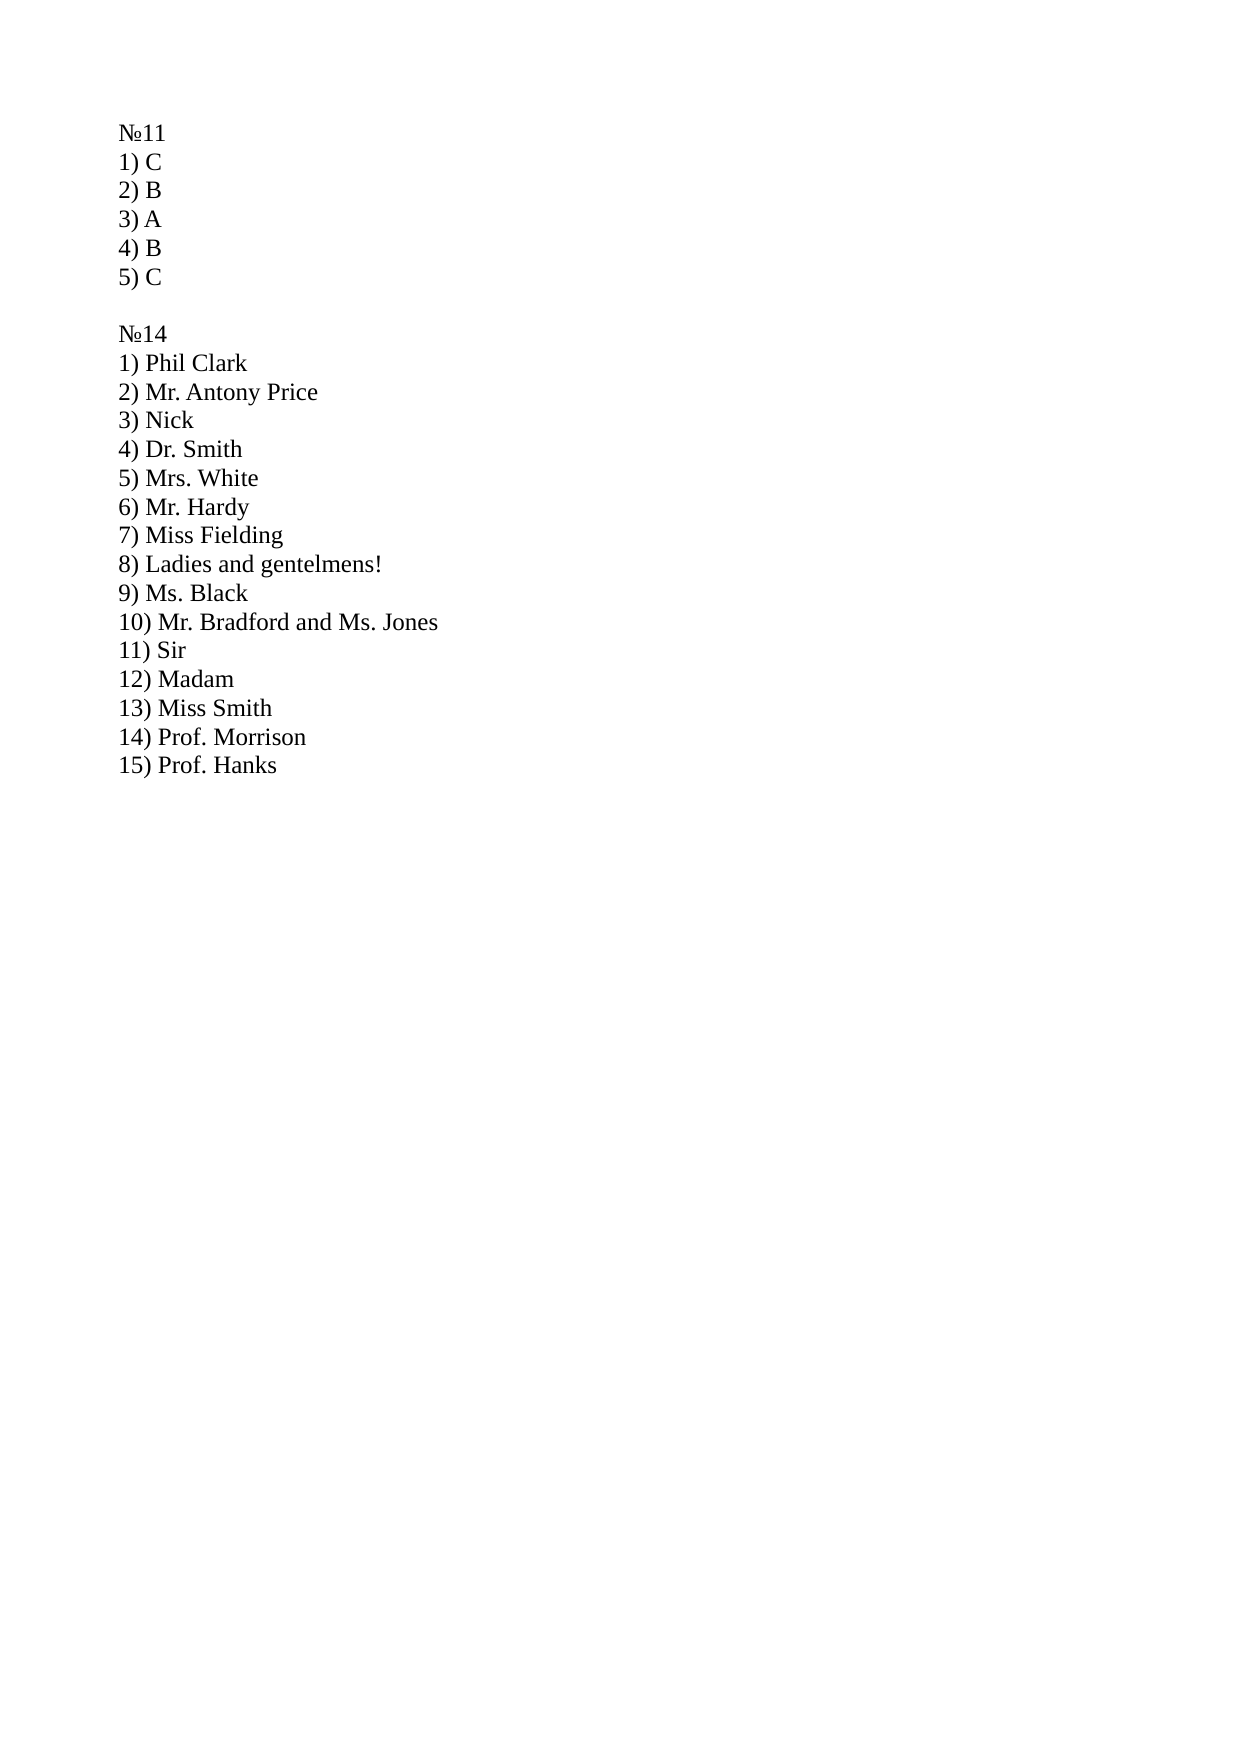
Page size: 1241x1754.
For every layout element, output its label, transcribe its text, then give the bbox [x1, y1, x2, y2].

text 7) Miss Fielding [118, 521, 1122, 549]
text 10) Mr. Bradford and Ms. Jones [118, 607, 1122, 636]
text 5) C [118, 262, 1122, 291]
text 5) Mrs. White [118, 463, 1122, 492]
text 13) Miss Smith [118, 693, 1122, 722]
text 2) Mr. Antony Price [118, 377, 1122, 406]
text 4) B [118, 233, 1122, 262]
text 2) B [118, 176, 1122, 204]
text 9) Ms. Black [118, 578, 1122, 607]
text 1) Phil Clark [118, 348, 1122, 377]
text 4) Dr. Smith [118, 434, 1122, 463]
text №14 [118, 319, 1122, 348]
text 12) Madam [118, 664, 1122, 693]
text 15) Prof. Hanks [118, 751, 1122, 779]
text 3) A [118, 204, 1122, 233]
text 1) C [118, 147, 1122, 176]
text 6) Mr. Hardy [118, 492, 1122, 521]
text 14) Prof. Morrison [118, 722, 1122, 751]
text 8) Ladies and gentelmens! [118, 549, 1122, 578]
text №11 [118, 118, 1122, 147]
text 11) Sir [118, 636, 1122, 664]
text 3) Nick [118, 406, 1122, 434]
